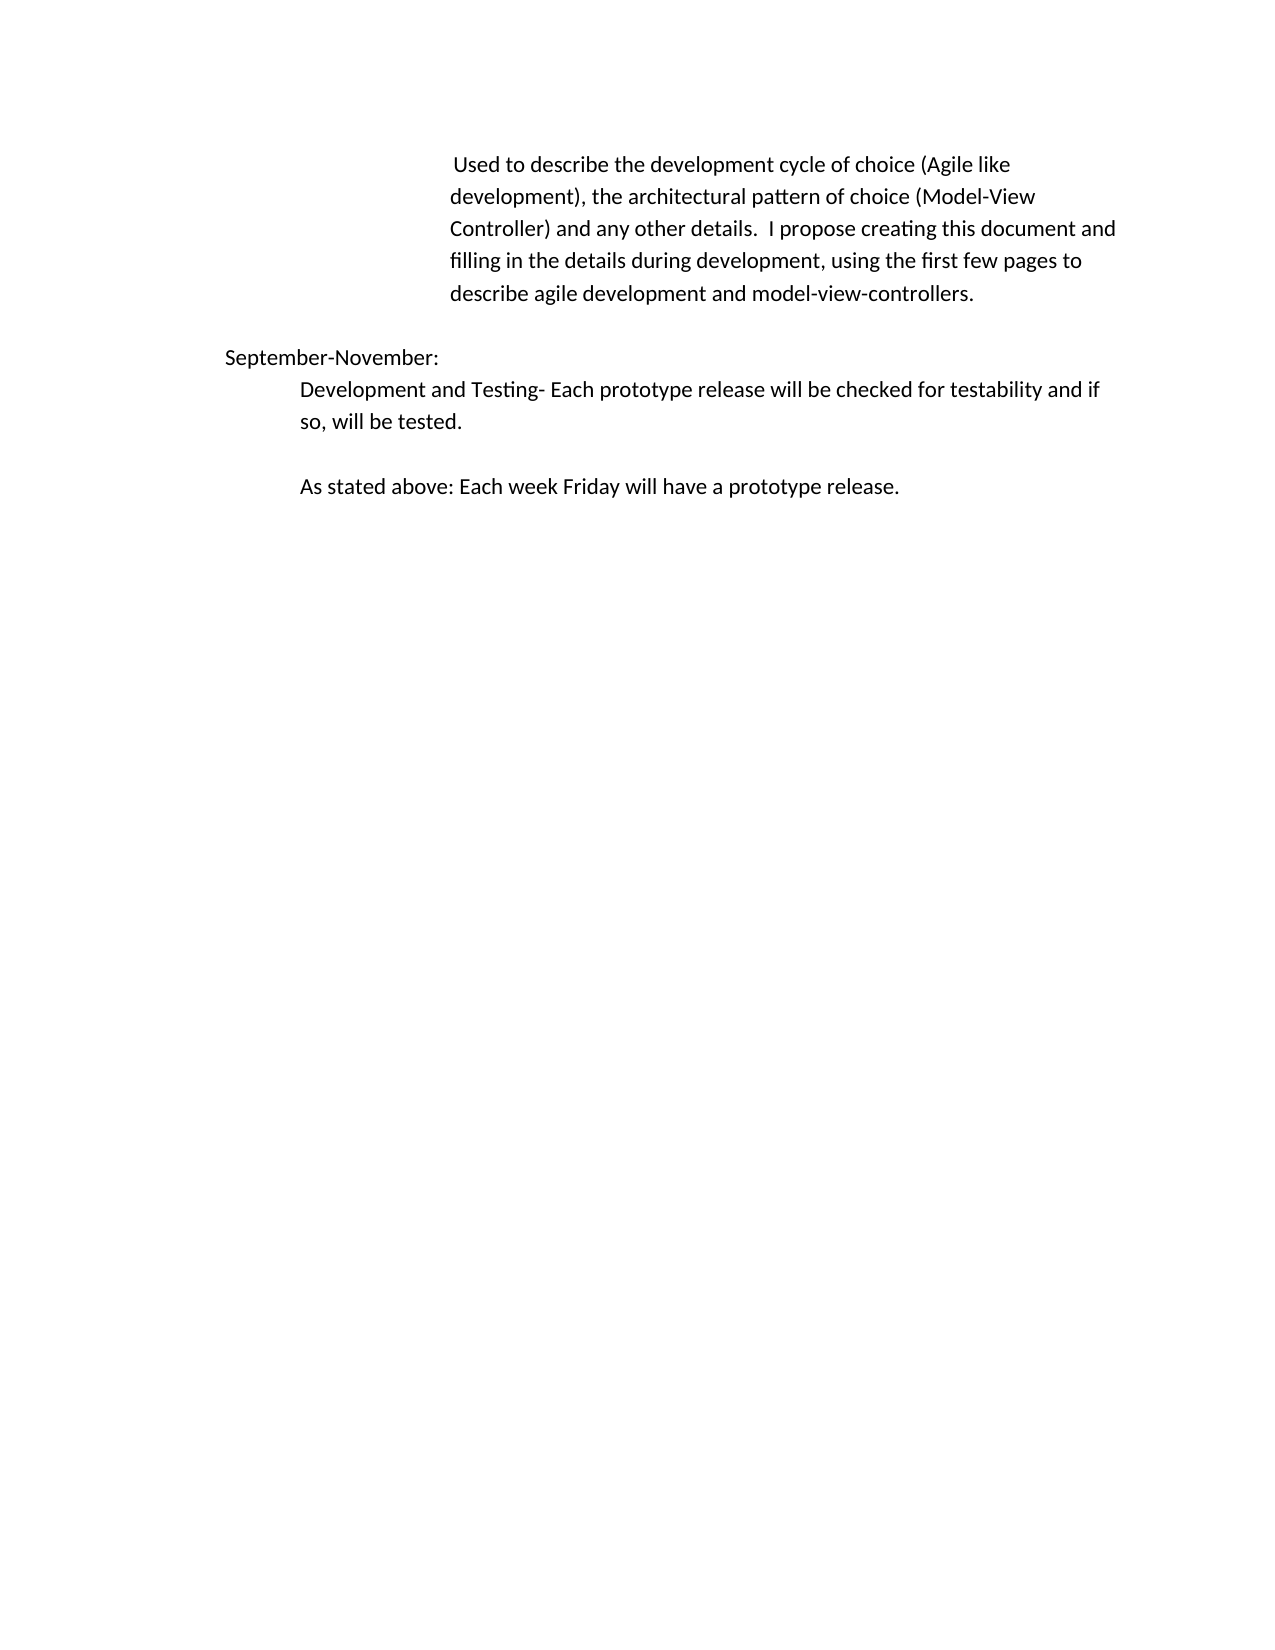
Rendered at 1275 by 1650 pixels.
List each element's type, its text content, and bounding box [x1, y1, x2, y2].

text Used to describe the development cycle of choice (Agile like development), the architectural pattern of choice (Model-View Controller) and any other details. I propose creating this document and filling in the details during development, using the first few pages to describe agile development and model-view-controllers. [450, 150, 1125, 307]
text Development and Testing- Each prototype release will be checked for testability and if so, will be tested. [300, 375, 1125, 436]
text As stated above: Each week Friday will have a prototype release. [300, 472, 1125, 500]
text September-November: [150, 343, 1125, 371]
